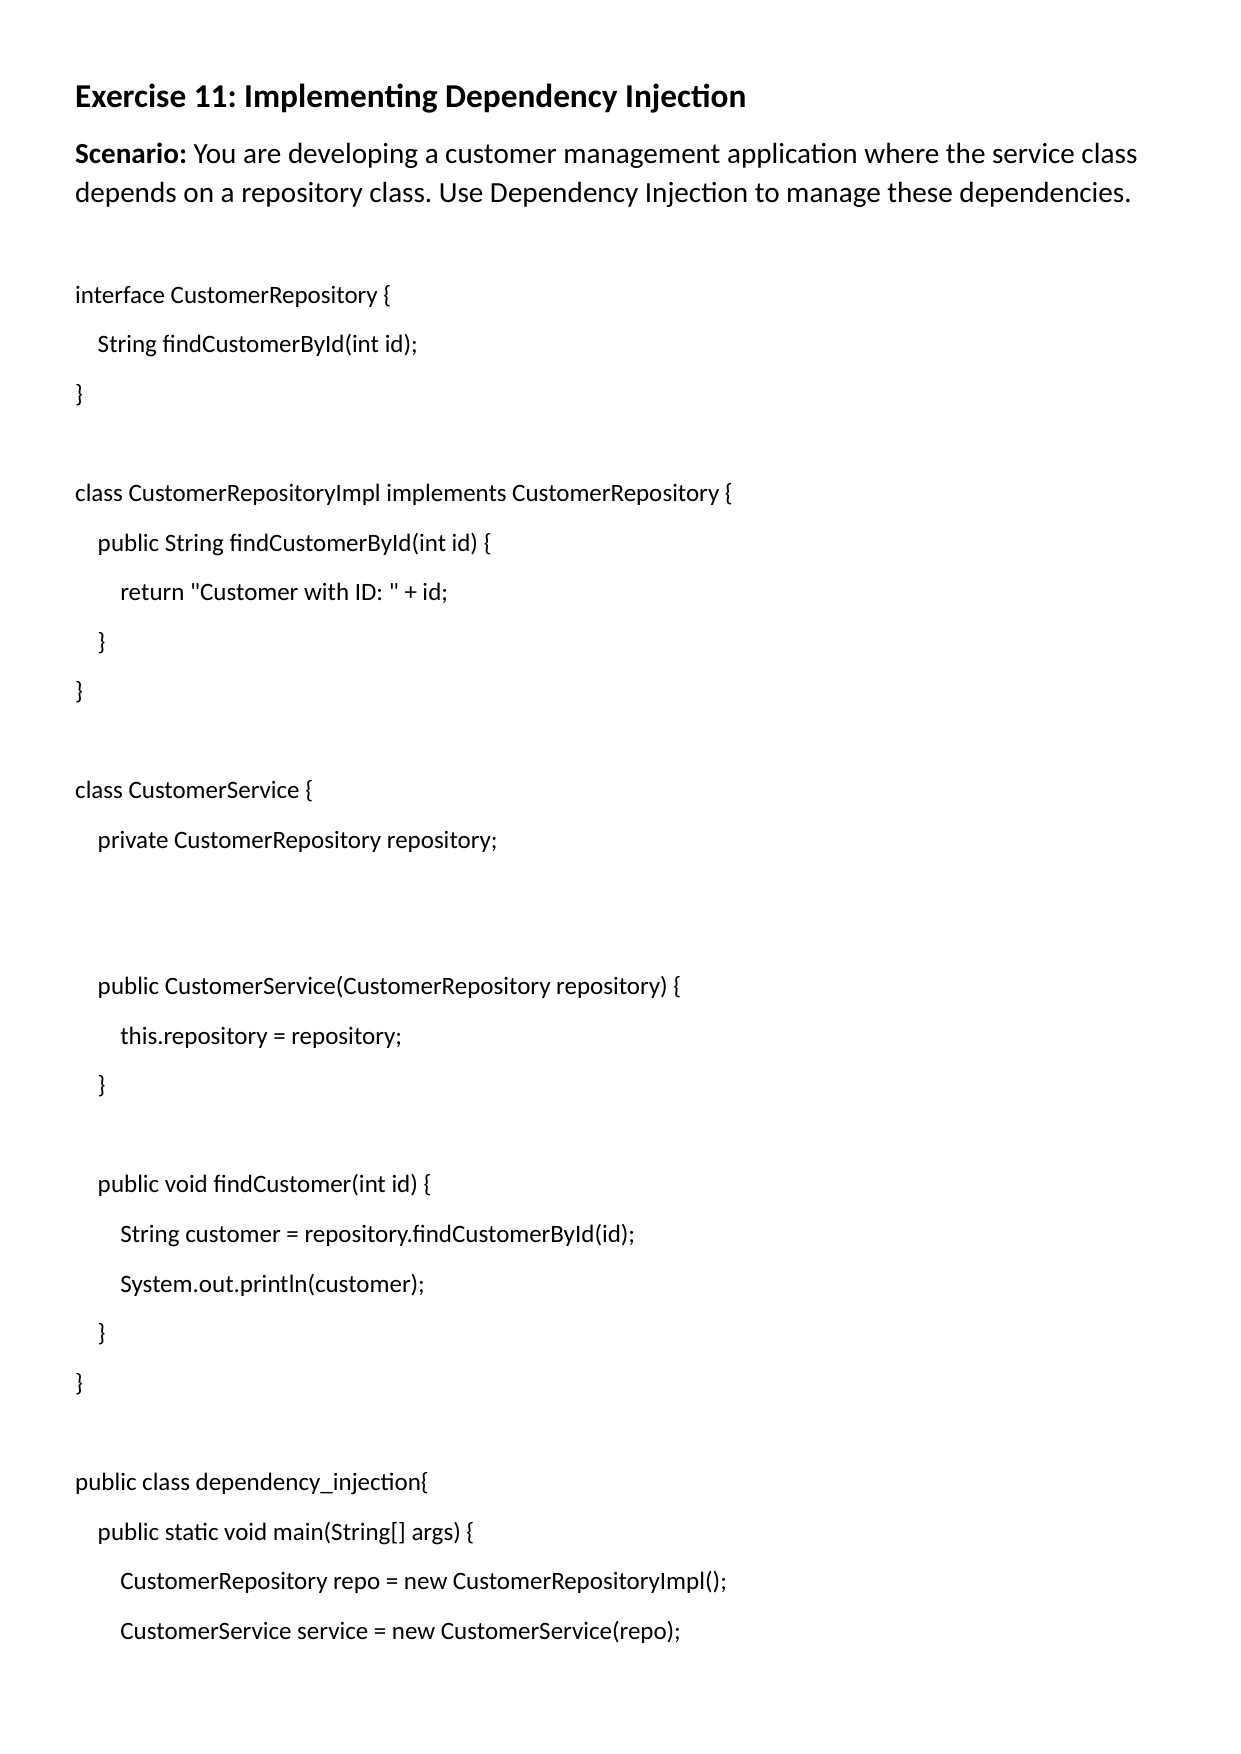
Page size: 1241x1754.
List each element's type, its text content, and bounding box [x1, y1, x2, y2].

text } [75, 1367, 1165, 1397]
text } [75, 1069, 1165, 1100]
text class CustomerService { [75, 774, 1165, 805]
text public void findCustomer(int id) { [75, 1168, 1165, 1199]
text } [75, 1317, 1165, 1348]
text interface CustomerRepository { [75, 279, 1165, 309]
text public static void main(String[] args) { [75, 1516, 1165, 1546]
text String findCustomerById(int id); [75, 328, 1165, 359]
text return "Customer with ID: " + id; [75, 576, 1165, 607]
text public String findCustomerById(int id) { [75, 527, 1165, 557]
text String customer = repository.findCustomerById(id); [75, 1218, 1165, 1249]
text System.out.println(customer); [75, 1268, 1165, 1298]
text Scenario: You are developing a customer management application where the service class depends on a repository class. Use Dependency Injection to manage these dependencies. [75, 136, 1165, 210]
text this.repository = repository; [75, 1020, 1165, 1050]
text CustomerRepository repo = new CustomerRepositoryImpl(); [75, 1565, 1165, 1596]
text CustomerService service = new CustomerService(repo); [75, 1615, 1165, 1645]
text public CustomerService(CustomerRepository repository) { [75, 970, 1165, 1001]
text } [75, 675, 1165, 706]
text Exercise 11: Implementing Dependency Injection [75, 75, 1165, 116]
text } [75, 378, 1165, 408]
text class CustomerRepositoryImpl implements CustomerRepository { [75, 477, 1165, 508]
text } [75, 626, 1165, 656]
text public class dependency_injection{ [75, 1466, 1165, 1497]
text private CustomerRepository repository; [75, 824, 1165, 855]
